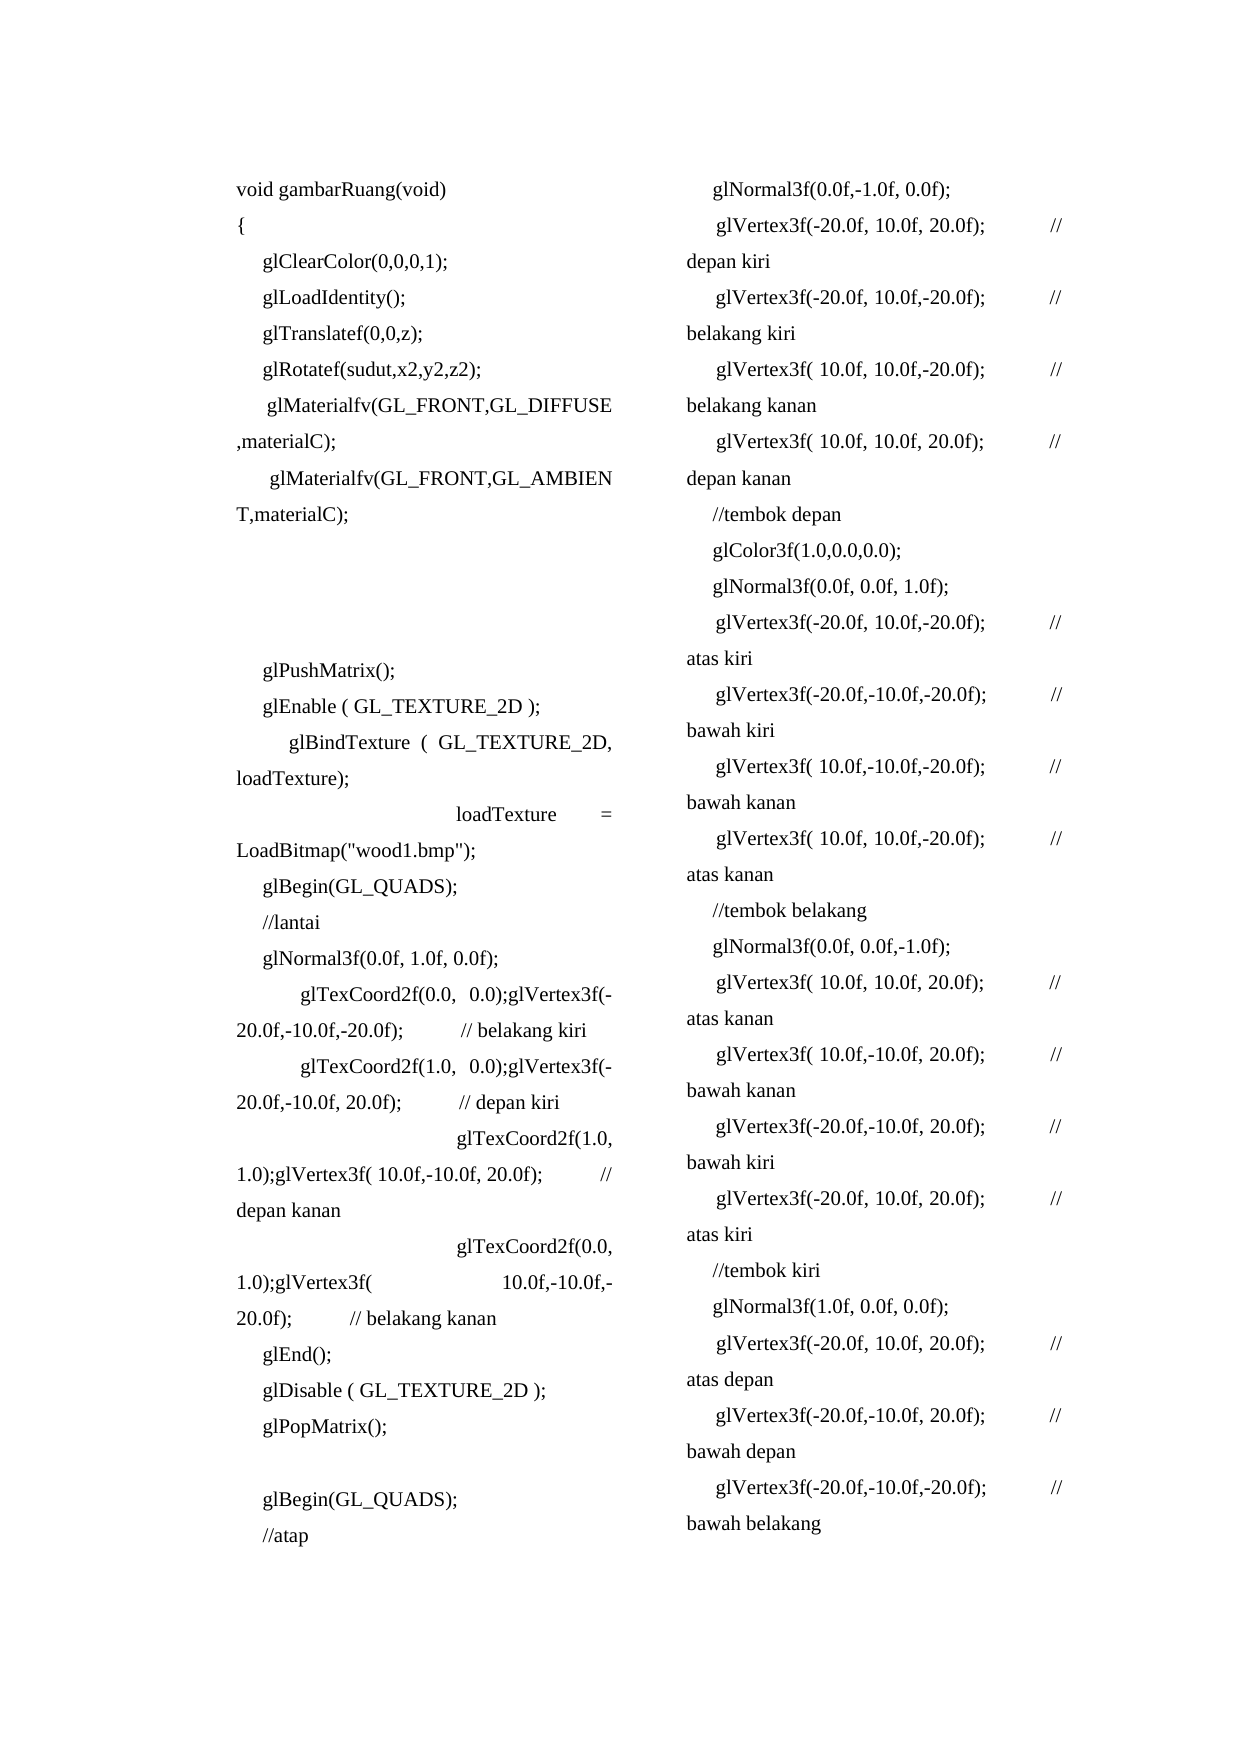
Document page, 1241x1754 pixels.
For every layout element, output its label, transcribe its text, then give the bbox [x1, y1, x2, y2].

text glVertex3f(-20.0f,-10.0f,-20.0f); // bawah kiri [686, 682, 1063, 742]
text glBegin(GL_QUADS); [236, 1487, 613, 1511]
text glRotatef(sudut,x2,y2,z2); [236, 357, 613, 381]
text glVertex3f(-20.0f, 10.0f, 20.0f); // atas depan [686, 1331, 1063, 1391]
text glNormal3f(1.0f, 0.0f, 0.0f); [686, 1294, 1063, 1318]
text glNormal3f(0.0f,-1.0f, 0.0f); [686, 177, 1063, 201]
text //tembok kiri [686, 1258, 1063, 1282]
text void gambarRuang(void) [236, 177, 613, 201]
text glVertex3f(-20.0f, 10.0f, 20.0f); // depan kiri [686, 213, 1063, 273]
text glPopMatrix(); [236, 1414, 613, 1438]
text glColor3f(1.0,0.0,0.0); [686, 538, 1063, 562]
text glTexCoord2f(0.0, 1.0);glVertex3f( 10.0f,-10.0f,-20.0f); // belakang kanan [236, 1234, 613, 1330]
text glVertex3f(-20.0f,-10.0f,-20.0f); // bawah belakang [686, 1475, 1063, 1535]
text loadTexture = LoadBitmap("wood1.bmp"); [236, 802, 613, 862]
text glClearColor(0,0,0,1); [236, 249, 613, 273]
text glDisable ( GL_TEXTURE_2D ); [236, 1378, 613, 1402]
text glBegin(GL_QUADS); [236, 874, 613, 898]
text glVertex3f( 10.0f,-10.0f,-20.0f); // bawah kanan [686, 754, 1063, 814]
text glVertex3f( 10.0f, 10.0f, 20.0f); // atas kanan [686, 970, 1063, 1030]
text glTexCoord2f(0.0, 0.0);glVertex3f(-20.0f,-10.0f,-20.0f); // belakang kiri [236, 982, 613, 1042]
text glVertex3f( 10.0f,-10.0f, 20.0f); // bawah kanan [686, 1042, 1063, 1102]
text glVertex3f( 10.0f, 10.0f, 20.0f); // depan kanan [686, 429, 1063, 489]
text glVertex3f(-20.0f, 10.0f, 20.0f); // atas kiri [686, 1186, 1063, 1246]
text glNormal3f(0.0f, 1.0f, 0.0f); [236, 946, 613, 970]
text glTranslatef(0,0,z); [236, 321, 613, 345]
text glMaterialfv(GL_FRONT,GL_DIFFUSE,materialC); [236, 393, 613, 453]
text glNormal3f(0.0f, 0.0f,-1.0f); [686, 934, 1063, 958]
text //tembok belakang [686, 898, 1063, 922]
text glEnd(); [236, 1342, 613, 1366]
text glTexCoord2f(1.0, 0.0);glVertex3f(-20.0f,-10.0f, 20.0f); // depan kiri [236, 1054, 613, 1114]
text glEnable ( GL_TEXTURE_2D ); [236, 694, 613, 718]
text { [236, 213, 613, 237]
text glVertex3f( 10.0f, 10.0f,-20.0f); // belakang kanan [686, 357, 1063, 417]
text glPushMatrix(); [236, 658, 613, 682]
text glVertex3f(-20.0f, 10.0f,-20.0f); // atas kiri [686, 610, 1063, 670]
text glVertex3f(-20.0f,-10.0f, 20.0f); // bawah kiri [686, 1114, 1063, 1174]
text glMaterialfv(GL_FRONT,GL_AMBIENT,materialC); [236, 466, 613, 526]
text glVertex3f( 10.0f, 10.0f,-20.0f); // atas kanan [686, 826, 1063, 886]
text //atap [236, 1523, 613, 1547]
text glBindTexture ( GL_TEXTURE_2D, loadTexture); [236, 730, 613, 790]
text glNormal3f(0.0f, 0.0f, 1.0f); [686, 574, 1063, 598]
text glLoadIdentity(); [236, 285, 613, 309]
text glVertex3f(-20.0f, 10.0f,-20.0f); // belakang kiri [686, 285, 1063, 345]
text //lantai [236, 910, 613, 934]
text glTexCoord2f(1.0, 1.0);glVertex3f( 10.0f,-10.0f, 20.0f); // depan kanan [236, 1126, 613, 1222]
text //tembok depan [686, 502, 1063, 526]
text glVertex3f(-20.0f,-10.0f, 20.0f); // bawah depan [686, 1403, 1063, 1463]
